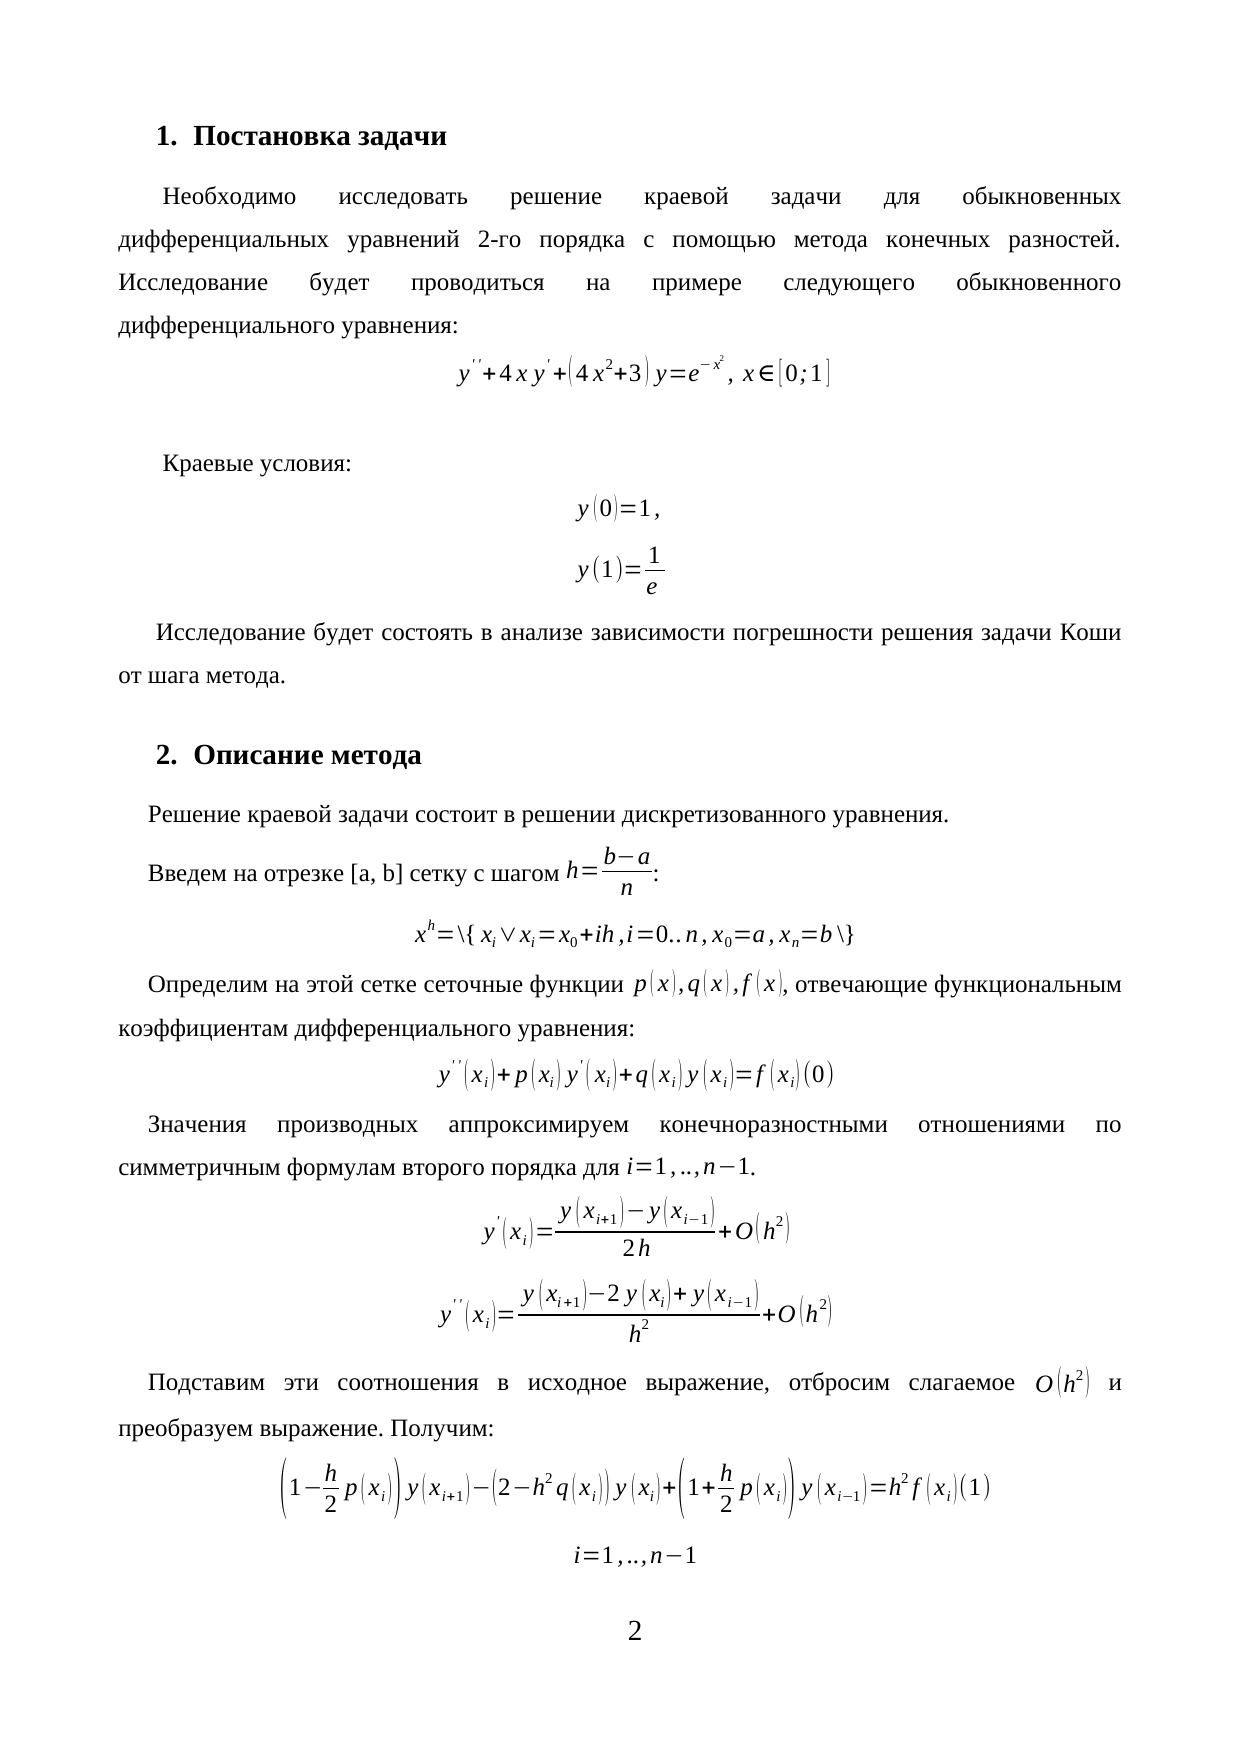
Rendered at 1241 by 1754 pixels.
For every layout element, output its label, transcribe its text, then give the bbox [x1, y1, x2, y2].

text Значения производных аппроксимируем конечноразностными отношениями по симметричным формулам второго порядка для . [118, 1109, 1122, 1181]
text Решение краевой задачи состоит в решении дискретизованного уравнения. [118, 799, 1122, 828]
subtitle Постановка задачи [156, 118, 1122, 152]
text Исследование будет состоять в анализе зависимости погрешности решения задачи Коши от шага метода. [118, 617, 1122, 689]
text Краевые условия: [118, 448, 1122, 477]
text Подставим эти соотношения в исходное выражение, отбросим слагаемое и преобразуем выражение. Получим: [118, 1364, 1122, 1442]
text Определим на этой сетке сеточные функции , отвечающие функциональным коэффициентам дифференциального уравнения: [118, 968, 1122, 1041]
text Необходимо исследовать решение краевой задачи для обыкновенных дифференциальных уравнений 2-го порядка с помощью метода конечных разностей. Исследование будет проводиться на примере следующего обыкновенного дифференциального уравнения: [118, 181, 1122, 339]
subtitle Описание метода [156, 737, 1122, 770]
text Введем на отрезке [a, b] сетку с шагом : [118, 843, 1122, 902]
